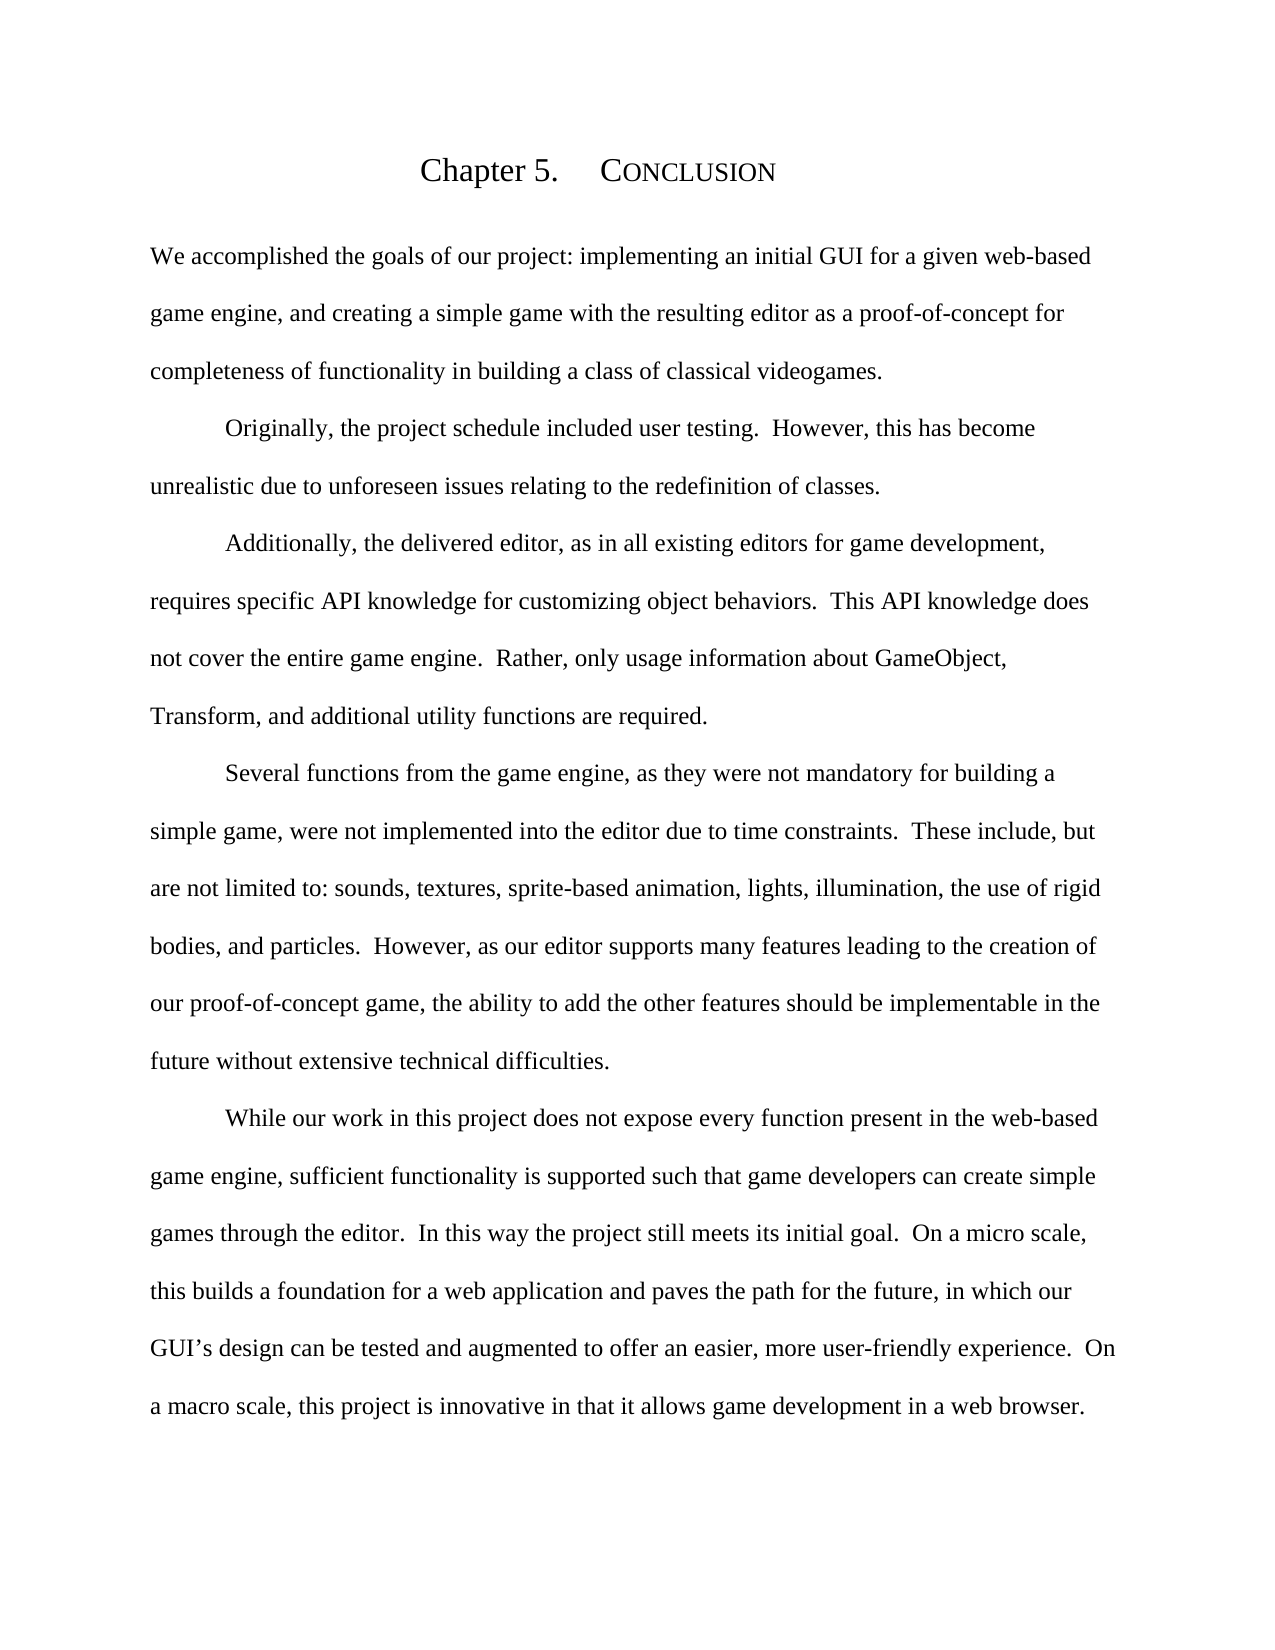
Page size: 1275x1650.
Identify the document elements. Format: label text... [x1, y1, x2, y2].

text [150, 1103, 1125, 1419]
subtitle Conclusion [420, 150, 1125, 188]
text Several functions from the game engine, as they were not mandatory for building a simple game, were not implemented into the editor due to time constraints. These include, but are not limited to: sounds, textures, sprite-based animation, lights, illumination, the use of rigid bodies, and particles. However, as our editor supports many features leading to the creation of our proof-of-concept game, the ability to add the other features should be implementable in the future without extensive technical difficulties. [150, 758, 1125, 1074]
text We accomplished the goals of our project: implementing an initial GUI for a given web-based game engine, and creating a simple game with the resulting editor as a proof-of-concept for completeness of functionality in building a class of classical videogames. [150, 241, 1125, 384]
text Additionally, the delivered editor, as in all existing editors for game development, requires specific API knowledge for customizing object behaviors. This API knowledge does not cover the entire game engine. Rather, only usage information about GameObject, Transform, and additional utility functions are required. [150, 528, 1125, 729]
text Originally, the project schedule included user testing. However, this has become unrealistic due to unforeseen issues relating to the redefinition of classes. [150, 413, 1125, 499]
